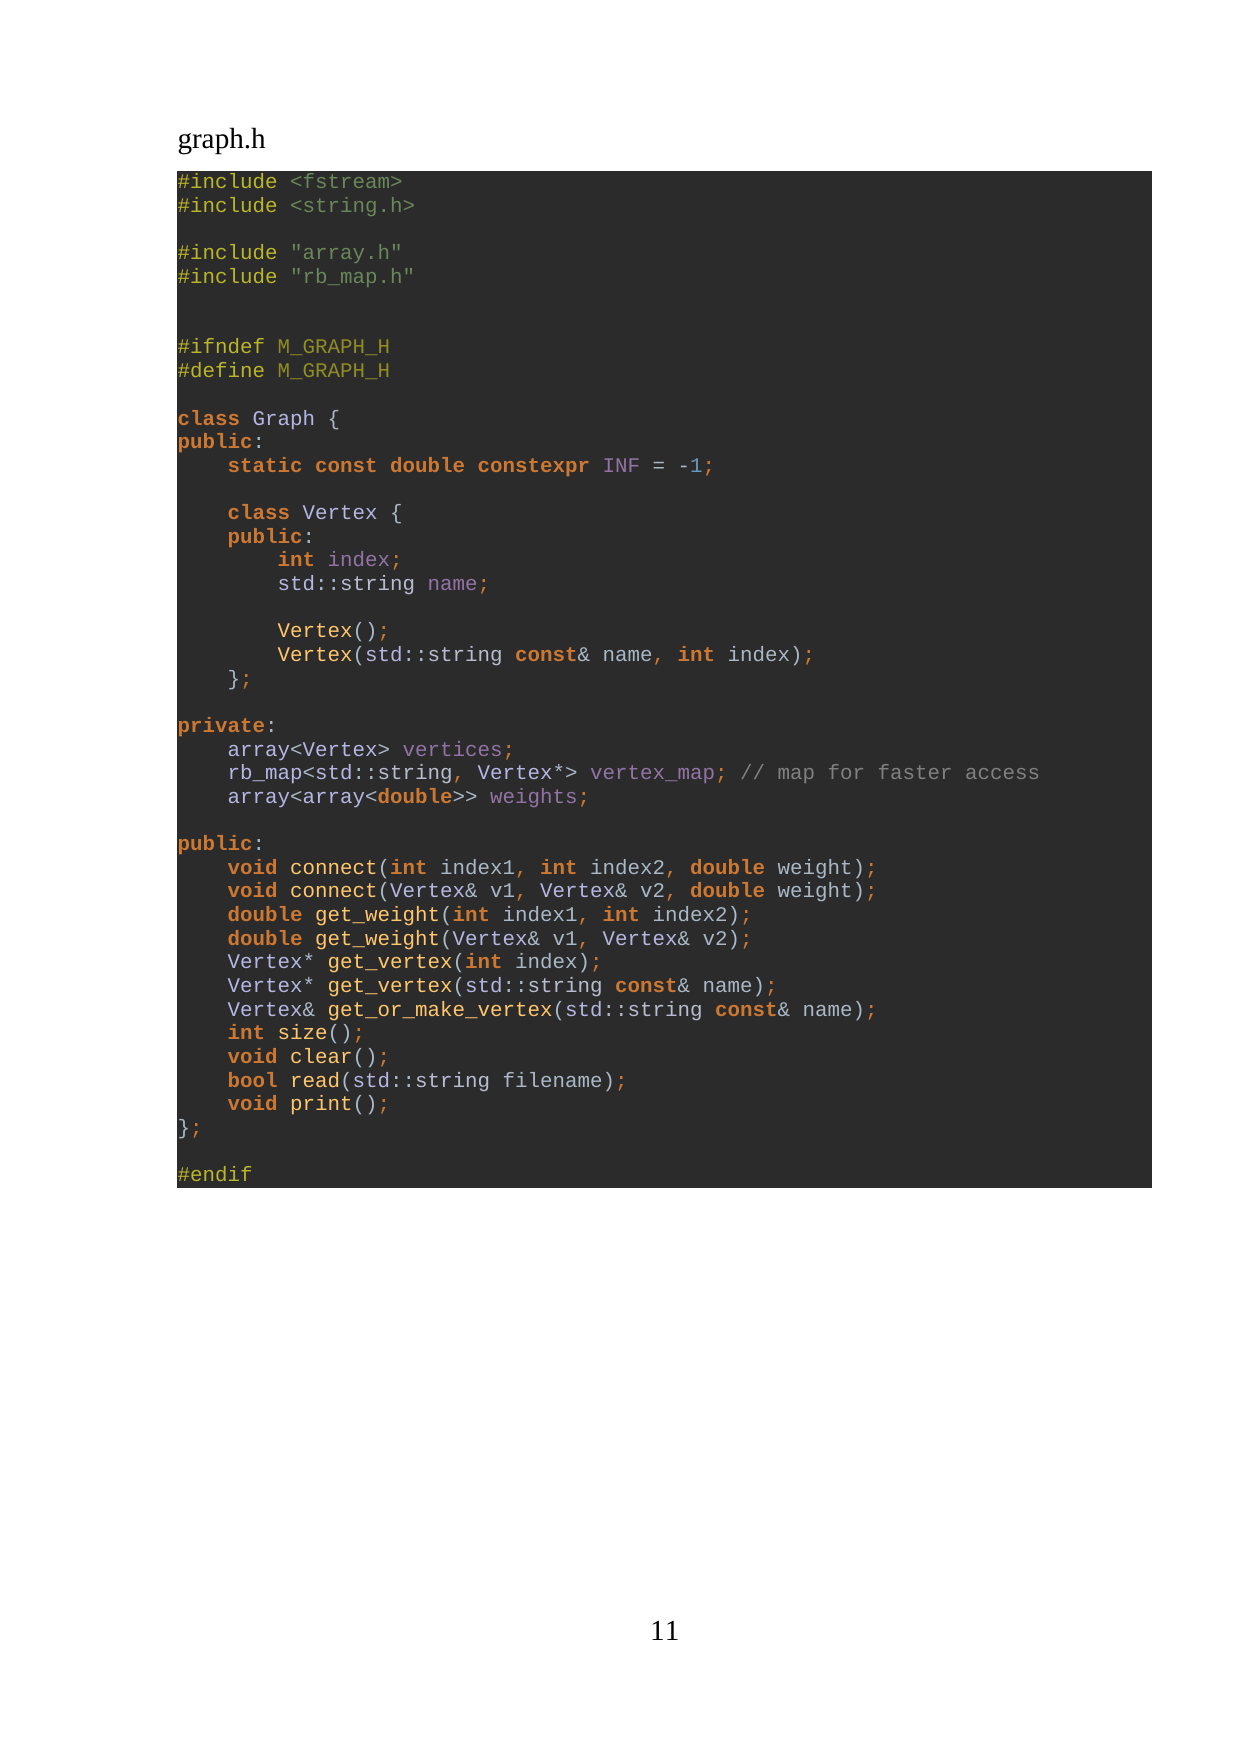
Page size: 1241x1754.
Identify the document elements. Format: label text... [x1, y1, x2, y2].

text graph.h [177, 121, 1152, 154]
text #include <fstream> #include <string.h> #include "array.h" #include "rb_map.h" #ifndef M_GRAPH_H #define M_GRAPH_H class Graph { public: static const double constexpr INF = -1; class Vertex { public: int index; std::string name; Vertex(); Vertex(std::string const& name, int index); }; private: array<Vertex> vertices; rb_map<std::string, Vertex*> vertex_map; // map for faster access array<array<double>> weights; public: void connect(int index1, int index2, double weight); void connect(Vertex& v1, Vertex& v2, double weight); double get_weight(int index1, int index2); double get_weight(Vertex& v1, Vertex& v2); Vertex* get_vertex(int index); Vertex* get_vertex(std::string const& name); Vertex& get_or_make_vertex(std::string const& name); int size(); void clear(); bool read(std::string filename); void print(); }; #endif [177, 171, 1152, 1188]
